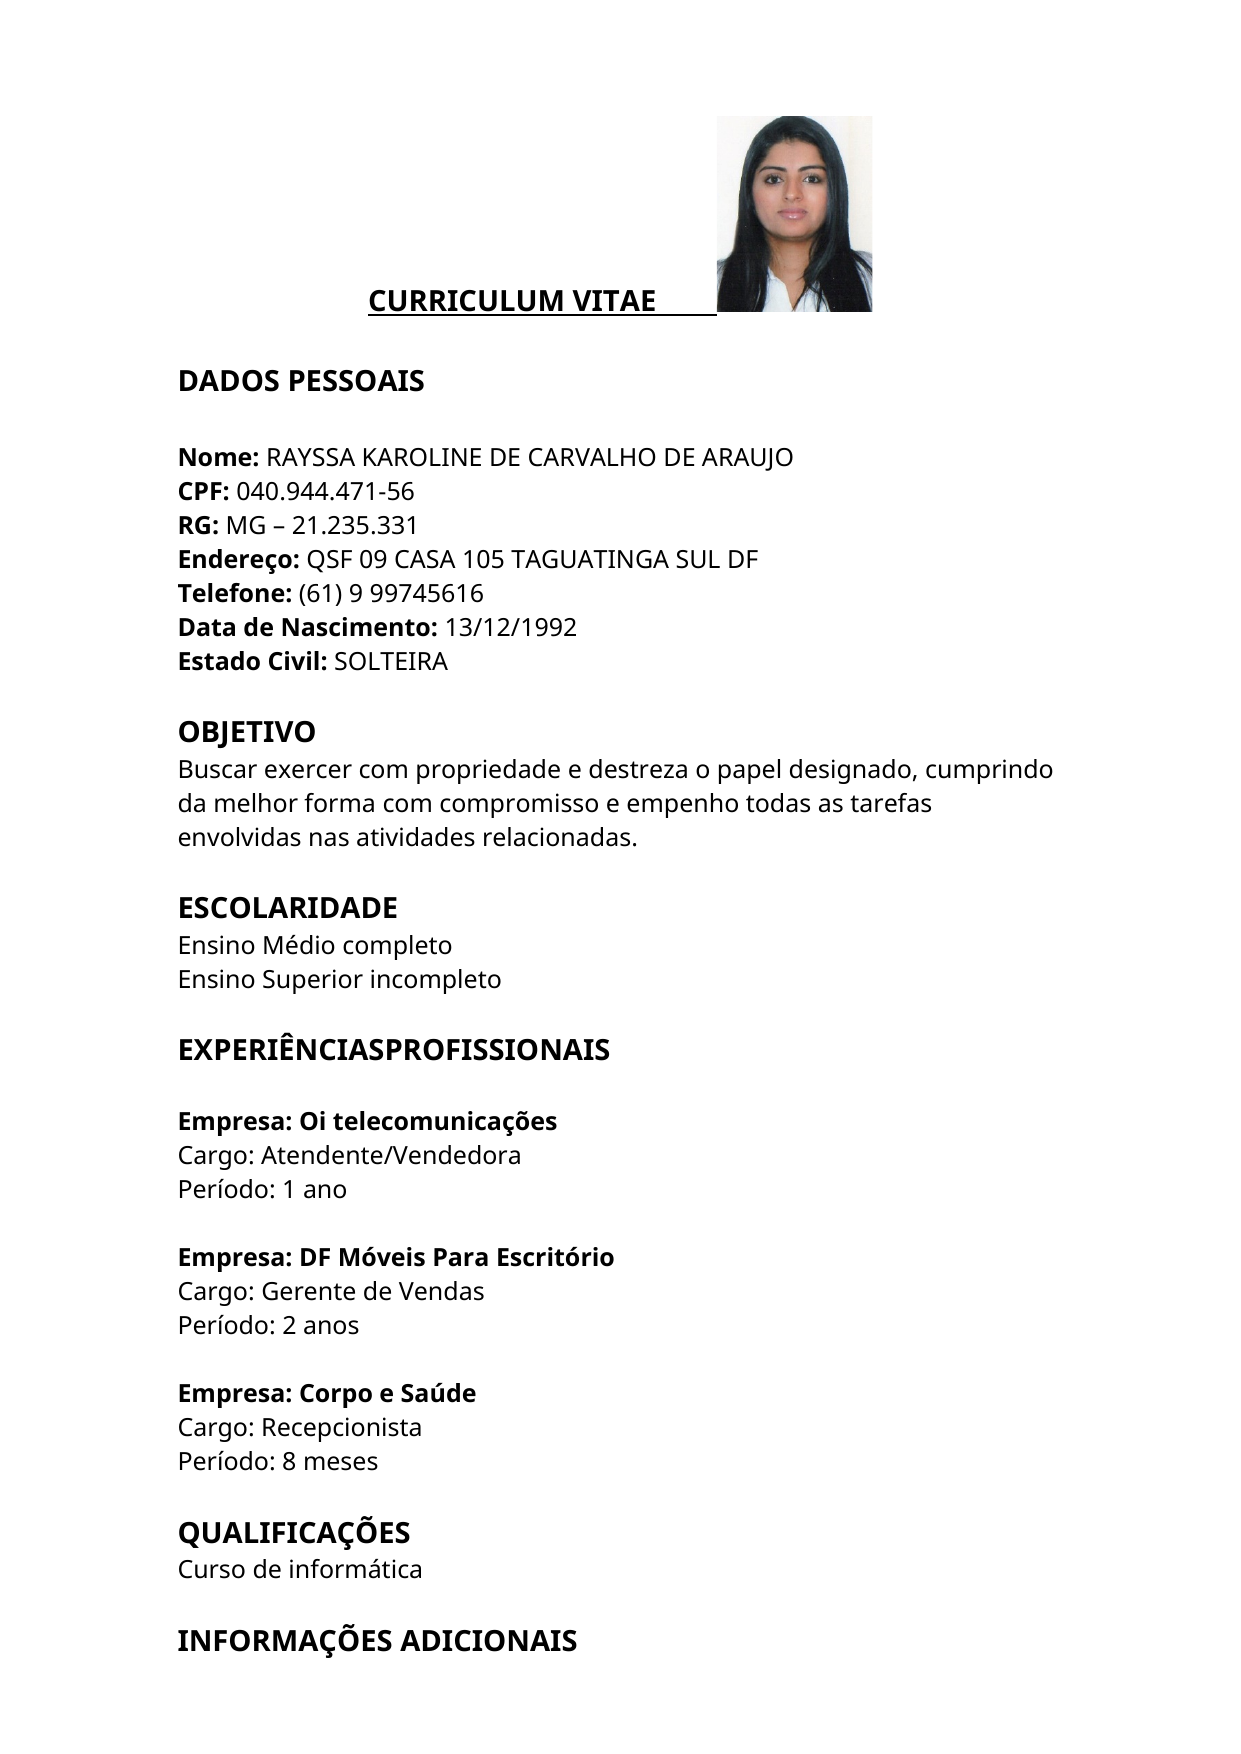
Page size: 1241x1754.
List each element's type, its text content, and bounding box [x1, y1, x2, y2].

text Empresa: Oi telecomunicações [177, 1103, 1063, 1137]
text CURRICULUM VITAE [177, 117, 1063, 320]
text EXPERIÊNCIASPROFISSIONAIS [177, 1029, 1063, 1069]
text Empresa: DF Móveis Para Escritório [177, 1239, 1063, 1273]
text Ensino Médio completo [177, 927, 1063, 961]
text Período: 2 anos [177, 1308, 1063, 1342]
text Buscar exercer com propriedade e destreza o papel designado, cumprindo da melhor forma com compromisso e empenho todas as tarefas envolvidas nas atividades relacionadas. [177, 751, 1063, 853]
text Período: 1 ano [177, 1171, 1063, 1205]
text Telefone: (61) 9 99745616 [177, 575, 1063, 609]
text Cargo: Recepcionista [177, 1410, 1063, 1444]
text Data de Nascimento: 13/12/1992 [177, 609, 1063, 643]
text ESCOLARIDADE [177, 888, 1063, 927]
text OBJETIVO [177, 712, 1063, 751]
text Nome: RAYSSA KAROLINE DE CARVALHO DE ARAUJO [177, 439, 1063, 473]
text Endereço: QSF 09 CASA 105 TAGUATINGA SUL DF [177, 541, 1063, 575]
picture [716, 116, 873, 312]
text Curso de informática [177, 1552, 1063, 1586]
text Empresa: Corpo e Saúde [177, 1376, 1063, 1410]
text Ensino Superior incompleto [177, 961, 1063, 995]
text QUALIFICAÇÕES [177, 1512, 1063, 1552]
text DADOS PESSOAIS [177, 360, 1063, 399]
text RG: MG – 21.235.331 [177, 507, 1063, 541]
text Cargo: Atendente/Vendedora [177, 1137, 1063, 1171]
text Cargo: Gerente de Vendas [177, 1273, 1063, 1308]
text Período: 8 meses [177, 1444, 1063, 1478]
text Estado Civil: SOLTEIRA [177, 643, 1063, 678]
text INFORMAÇÕES ADICIONAIS [177, 1620, 1063, 1659]
text CPF: 040.944.471-56 [177, 473, 1063, 507]
